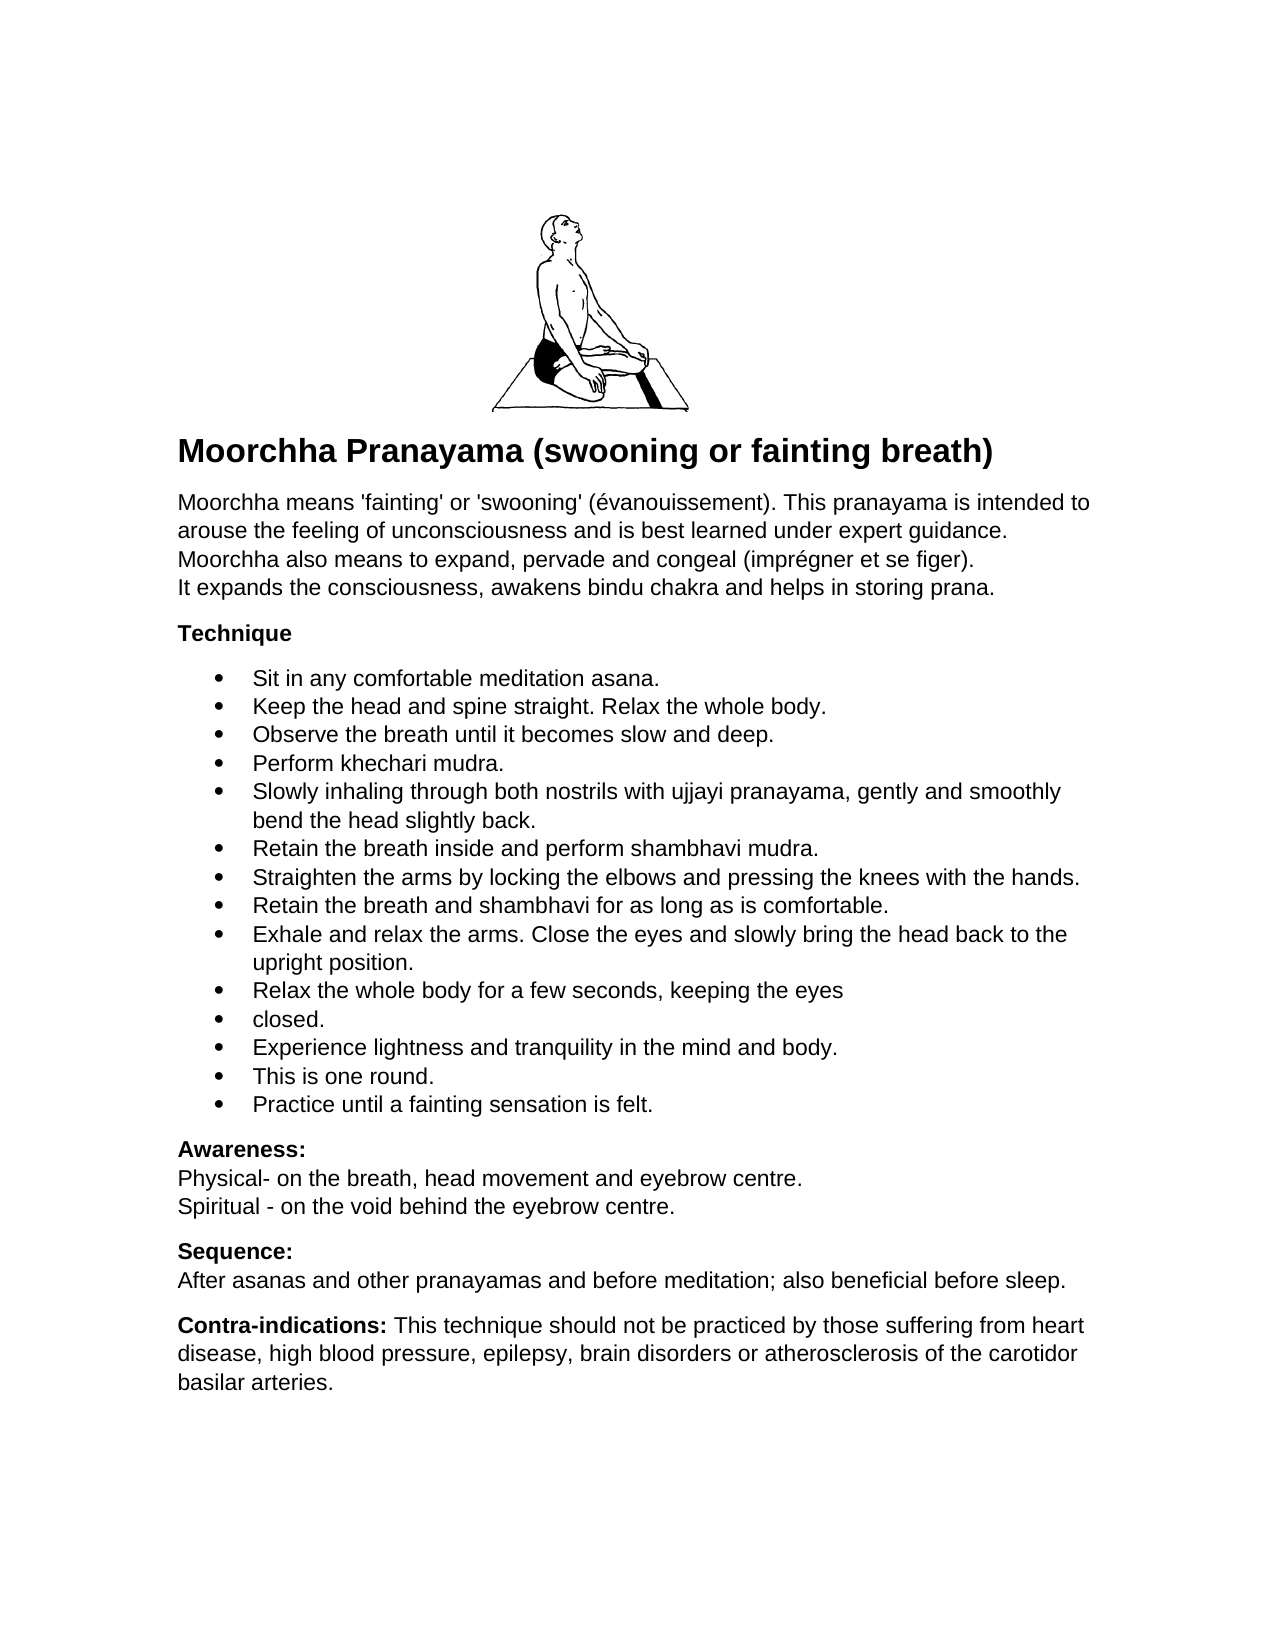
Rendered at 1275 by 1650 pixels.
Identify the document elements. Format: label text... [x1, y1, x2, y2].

list Sit in any comfortable meditation asana. [215, 664, 1098, 691]
picture [477, 206, 689, 412]
list Keep the head and spine straight. Relax the whole body. [215, 693, 1098, 719]
text Moorchha Pranayama (swooning or fainting breath) [177, 431, 1098, 469]
list Straighten the arms by locking the elbows and pressing the knees with the hands. [215, 864, 1098, 890]
list This is one round. [215, 1063, 1098, 1089]
text Contra-indications: This technique should not be practiced by those suffering from heart disease, high blood pressure, epilepsy, brain disorders or atherosclerosis of the carotidor basilar arteries. [177, 1312, 1098, 1395]
text Technique [177, 619, 1098, 646]
list Retain the breath inside and perform shambhavi mudra. [215, 835, 1098, 862]
list Observe the breath until it becomes slow and deep. [215, 721, 1098, 748]
text Sequence: After asanas and other pranayamas and before meditation; also beneficial before sleep. [177, 1238, 1098, 1293]
list Exhale and relax the arms. Close the eyes and slowly bring the head back to the upright position. [215, 921, 1098, 975]
text Moorchha means 'fainting' or 'swooning' (évanouissement). This pranayama is intended to arouse the feeling of unconsciousness and is best learned under expert guidance. Moorchha also means to expand, pervade and congeal (imprégner et se figer). It expands the consciousness, awakens bindu chakra and helps in storing prana. [177, 489, 1098, 601]
list Experience lightness and tranquility in the mind and body. [215, 1034, 1098, 1061]
text Awareness: Physical- on the breath, head movement and eyebrow centre. Spiritual - on the void behind the eyebrow centre. [177, 1136, 1098, 1219]
list Perform khechari mudra. [215, 750, 1098, 776]
list Practice until a fainting sensation is felt. [215, 1091, 1098, 1117]
list Retain the breath and shambhavi for as long as is comfortable. [215, 892, 1098, 918]
list closed. [215, 1006, 1098, 1032]
list Relax the whole body for a few seconds, keeping the eyes [215, 977, 1098, 1004]
list Slowly inhaling through both nostrils with ujjayi pranayama, gently and smoothly bend the head slightly back. [215, 778, 1098, 833]
